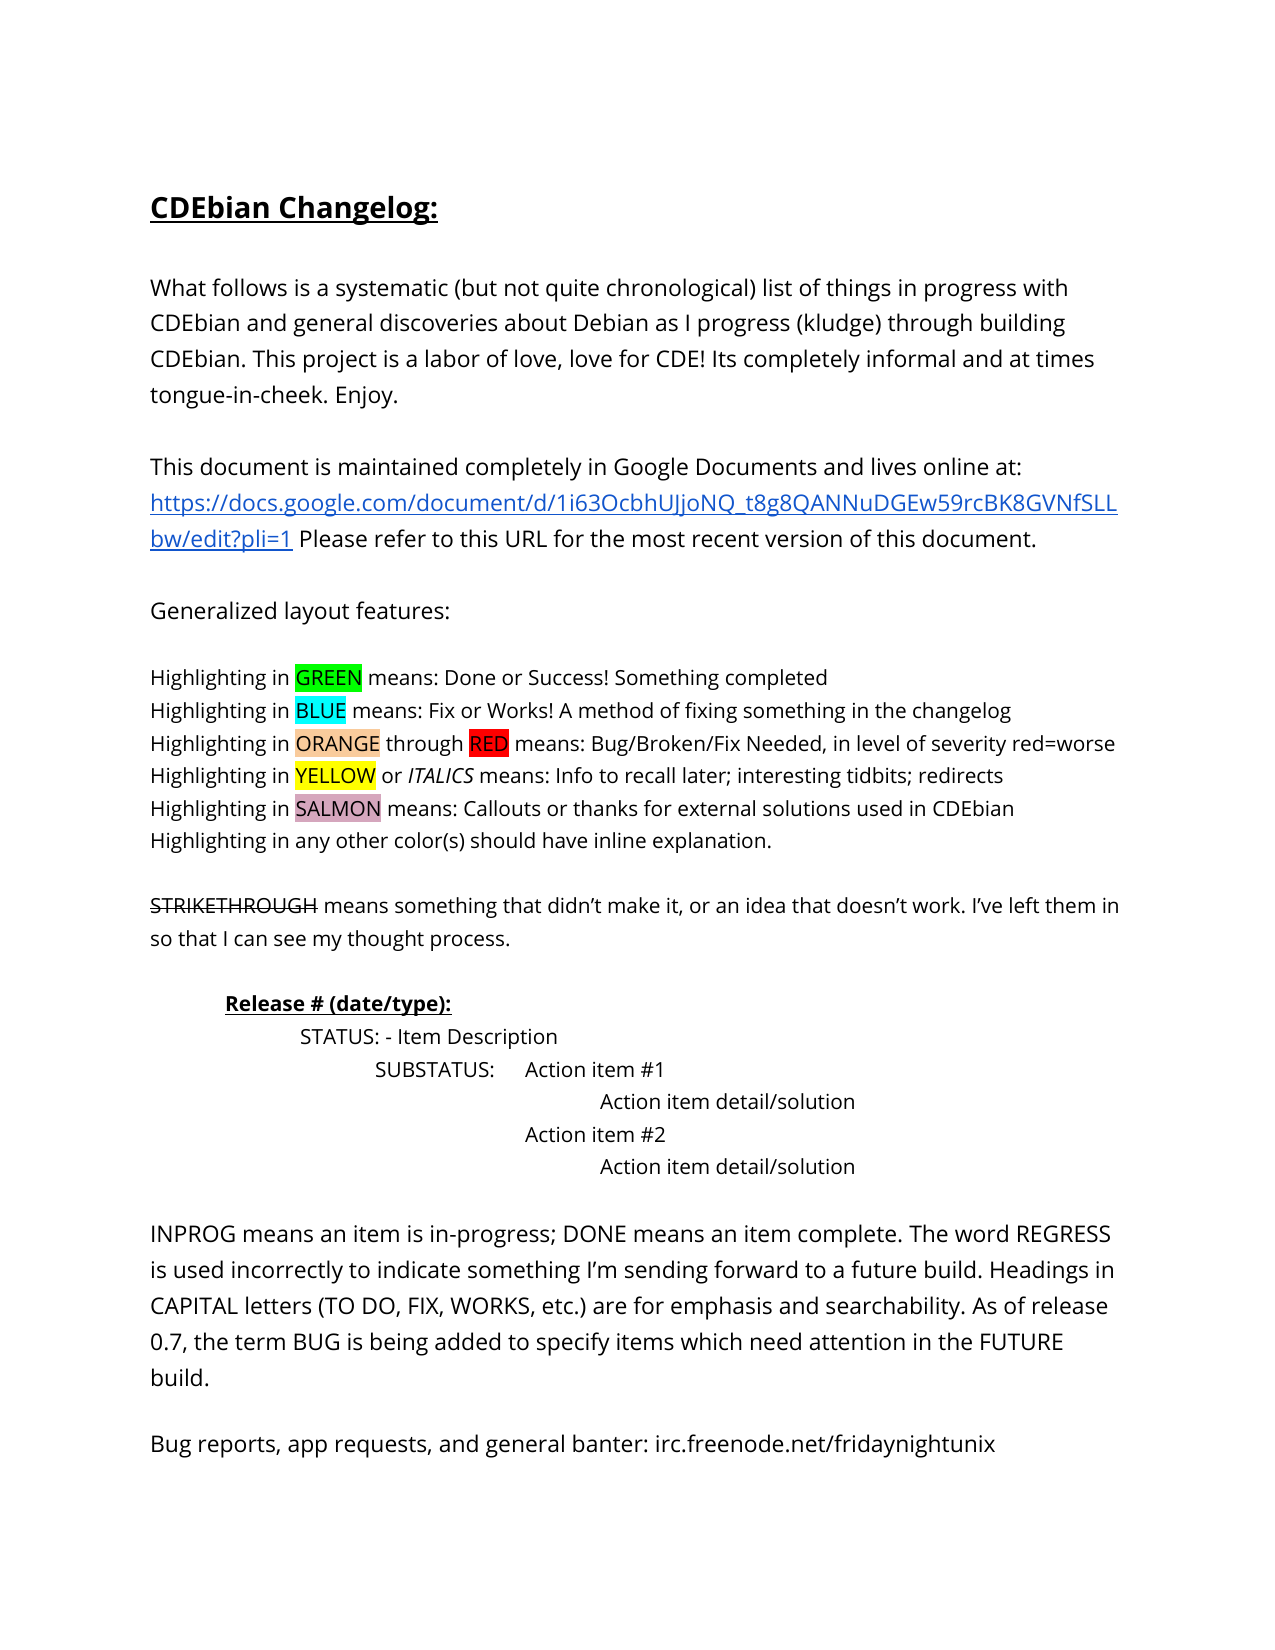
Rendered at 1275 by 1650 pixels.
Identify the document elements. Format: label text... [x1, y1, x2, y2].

text Action item detail/solution [300, 1087, 1125, 1116]
text Highlighting in YELLOW or ITALICS means: Info to recall later; interesting tidbits; redirects [376, 761, 1125, 790]
text Action item detail/solution [600, 1152, 1125, 1181]
text Highlighting in BLUE means: Fix or Works! A method of fixing something in the changelog [346, 696, 1125, 724]
text SUBSTATUS: Action item #1 [300, 1055, 1125, 1083]
subtitle CDEbian Changelog: [150, 187, 1125, 227]
text Generalized layout features: [150, 595, 1125, 626]
text STATUS: - Item Description [225, 1022, 1125, 1051]
text INPROG means an item is in-progress; DONE means an item complete. The word REGRESS is used incorrectly to indicate something I’m sending forward to a future build. Headings in CAPITAL letters (TO DO, FIX, WORKS, etc.) are for emphasis and searchability. As of release 0.7, the term BUG is being added to specify items which need attention in the FUTURE build. [150, 1218, 1125, 1393]
text Highlighting in ORANGE through RED means: Bug/Broken/Fix Needed, in level of severity red=worse [509, 729, 1125, 757]
text This document is maintained completely in Google Documents and lives online at: https://docs.google.com/document/d/1i63OcbhUJjoNQ_t8g8QANNuDGEw59rcBK8GVNfSLLbw/edit?pli=1 Please refer to this URL for the most recent version of this document. [150, 451, 1125, 554]
text Highlighting in any other color(s) should have inline explanation. [150, 826, 1125, 855]
text Action item #2 [525, 1120, 1125, 1148]
text Release # (date/type): [225, 989, 1125, 1018]
text Highlighting in GREEN means: Done or Success! Something completed [150, 663, 1125, 692]
text STRIKETHROUGH means something that didn’t make it, or an idea that doesn’t work. I’ve left them in so that I can see my thought process. [150, 892, 1125, 953]
text Highlighting in SALMON means: Callouts or thanks for external solutions used in CDEbian [381, 794, 1125, 822]
text What follows is a systematic (but not quite chronological) list of things in progress with CDEbian and general discoveries about Debian as I progress (kludge) through building CDEbian. This project is a labor of love, love for CDE! Its completely informal and at times tongue-in-cheek. Enjoy. [150, 271, 1125, 411]
text Bug reports, app requests, and general banter: irc.freenode.net/fridaynightunix [150, 1428, 1125, 1459]
